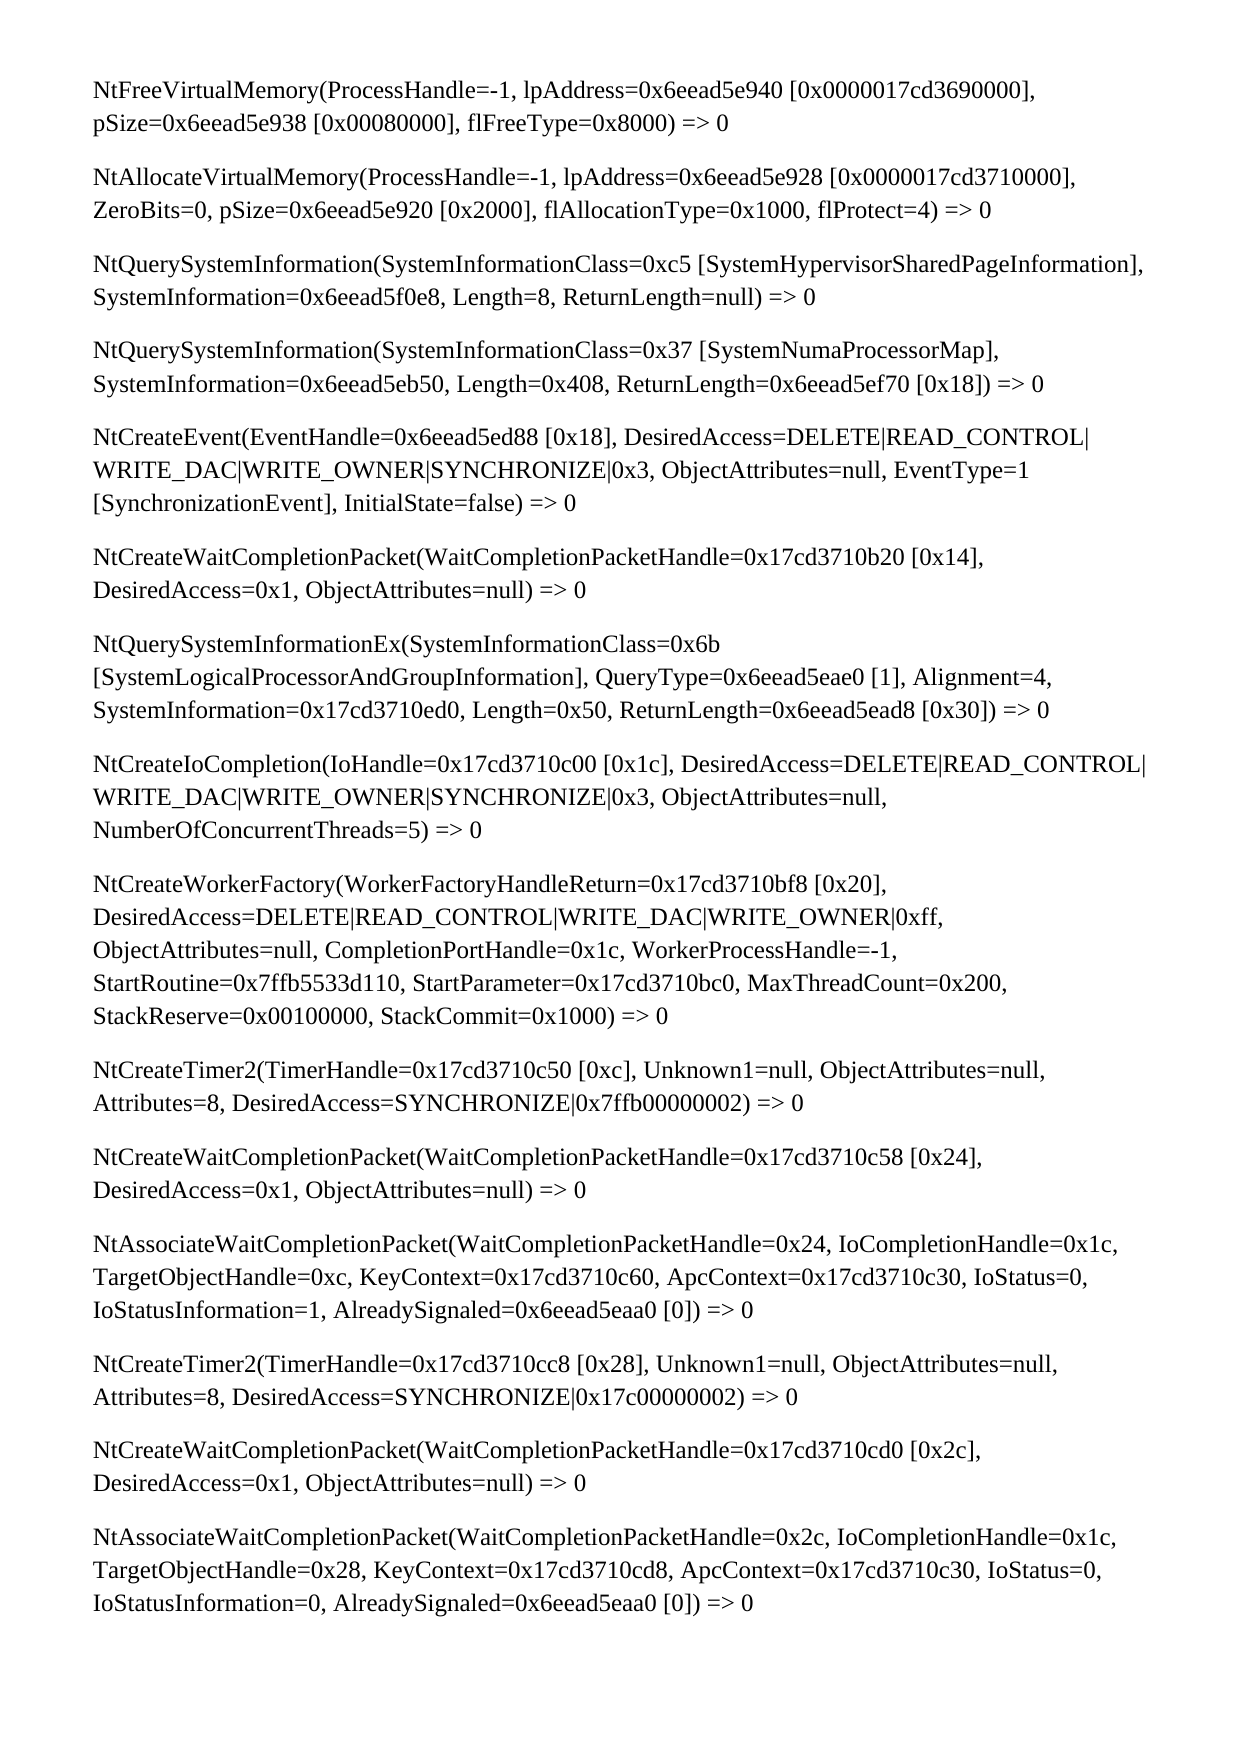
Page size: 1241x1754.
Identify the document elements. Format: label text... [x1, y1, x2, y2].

text NtCreateEvent(EventHandle=0x6eead5ed88 [0x18], DesiredAccess=DELETE|READ_CONTROL|WRITE_DAC|WRITE_OWNER|SYNCHRONIZE|0x3, ObjectAttributes=null, EventType=1 [SynchronizationEvent], InitialState=false) => 0 [93, 422, 1147, 517]
text NtAssociateWaitCompletionPacket(WaitCompletionPacketHandle=0x24, IoCompletionHandle=0x1c, TargetObjectHandle=0xc, KeyContext=0x17cd3710c60, ApcContext=0x17cd3710c30, IoStatus=0, IoStatusInformation=1, AlreadySignaled=0x6eead5eaa0 [0]) => 0 [93, 1229, 1147, 1323]
text NtAssociateWaitCompletionPacket(WaitCompletionPacketHandle=0x2c, IoCompletionHandle=0x1c, TargetObjectHandle=0x28, KeyContext=0x17cd3710cd8, ApcContext=0x17cd3710c30, IoStatus=0, IoStatusInformation=0, AlreadySignaled=0x6eead5eaa0 [0]) => 0 [93, 1522, 1147, 1617]
text NtCreateTimer2(TimerHandle=0x17cd3710cc8 [0x28], Unknown1=null, ObjectAttributes=null, Attributes=8, DesiredAccess=SYNCHRONIZE|0x17c00000002) => 0 [93, 1349, 1147, 1410]
text NtQuerySystemInformation(SystemInformationClass=0x37 [SystemNumaProcessorMap], SystemInformation=0x6eead5eb50, Length=0x408, ReturnLength=0x6eead5ef70 [0x18]) => 0 [93, 336, 1147, 397]
text NtCreateTimer2(TimerHandle=0x17cd3710c50 [0xc], Unknown1=null, ObjectAttributes=null, Attributes=8, DesiredAccess=SYNCHRONIZE|0x7ffb00000002) => 0 [93, 1055, 1147, 1117]
text NtFreeVirtualMemory(ProcessHandle=-1, lpAddress=0x6eead5e940 [0x0000017cd3690000], pSize=0x6eead5e938 [0x00080000], flFreeType=0x8000) => 0 [93, 75, 1147, 137]
text NtCreateWaitCompletionPacket(WaitCompletionPacketHandle=0x17cd3710cd0 [0x2c], DesiredAccess=0x1, ObjectAttributes=null) => 0 [93, 1436, 1147, 1497]
text NtCreateWaitCompletionPacket(WaitCompletionPacketHandle=0x17cd3710b20 [0x14], DesiredAccess=0x1, ObjectAttributes=null) => 0 [93, 542, 1147, 604]
text NtAllocateVirtualMemory(ProcessHandle=-1, lpAddress=0x6eead5e928 [0x0000017cd3710000], ZeroBits=0, pSize=0x6eead5e920 [0x2000], flAllocationType=0x1000, flProtect=4) => 0 [93, 162, 1147, 224]
text NtQuerySystemInformationEx(SystemInformationClass=0x6b [SystemLogicalProcessorAndGroupInformation], QueryType=0x6eead5eae0 [1], Alignment=4, SystemInformation=0x17cd3710ed0, Length=0x50, ReturnLength=0x6eead5ead8 [0x30]) => 0 [93, 629, 1147, 724]
text NtCreateWaitCompletionPacket(WaitCompletionPacketHandle=0x17cd3710c58 [0x24], DesiredAccess=0x1, ObjectAttributes=null) => 0 [93, 1142, 1147, 1204]
text NtQuerySystemInformation(SystemInformationClass=0xc5 [SystemHypervisorSharedPageInformation], SystemInformation=0x6eead5f0e8, Length=8, ReturnLength=null) => 0 [93, 249, 1147, 311]
text NtCreateIoCompletion(IoHandle=0x17cd3710c00 [0x1c], DesiredAccess=DELETE|READ_CONTROL|WRITE_DAC|WRITE_OWNER|SYNCHRONIZE|0x3, ObjectAttributes=null, NumberOfConcurrentThreads=5) => 0 [93, 749, 1147, 844]
text NtCreateWorkerFactory(WorkerFactoryHandleReturn=0x17cd3710bf8 [0x20], DesiredAccess=DELETE|READ_CONTROL|WRITE_DAC|WRITE_OWNER|0xff, ObjectAttributes=null, CompletionPortHandle=0x1c, WorkerProcessHandle=-1, StartRoutine=0x7ffb5533d110, StartParameter=0x17cd3710bc0, MaxThreadCount=0x200, StackReserve=0x00100000, StackCommit=0x1000) => 0 [93, 869, 1147, 1030]
